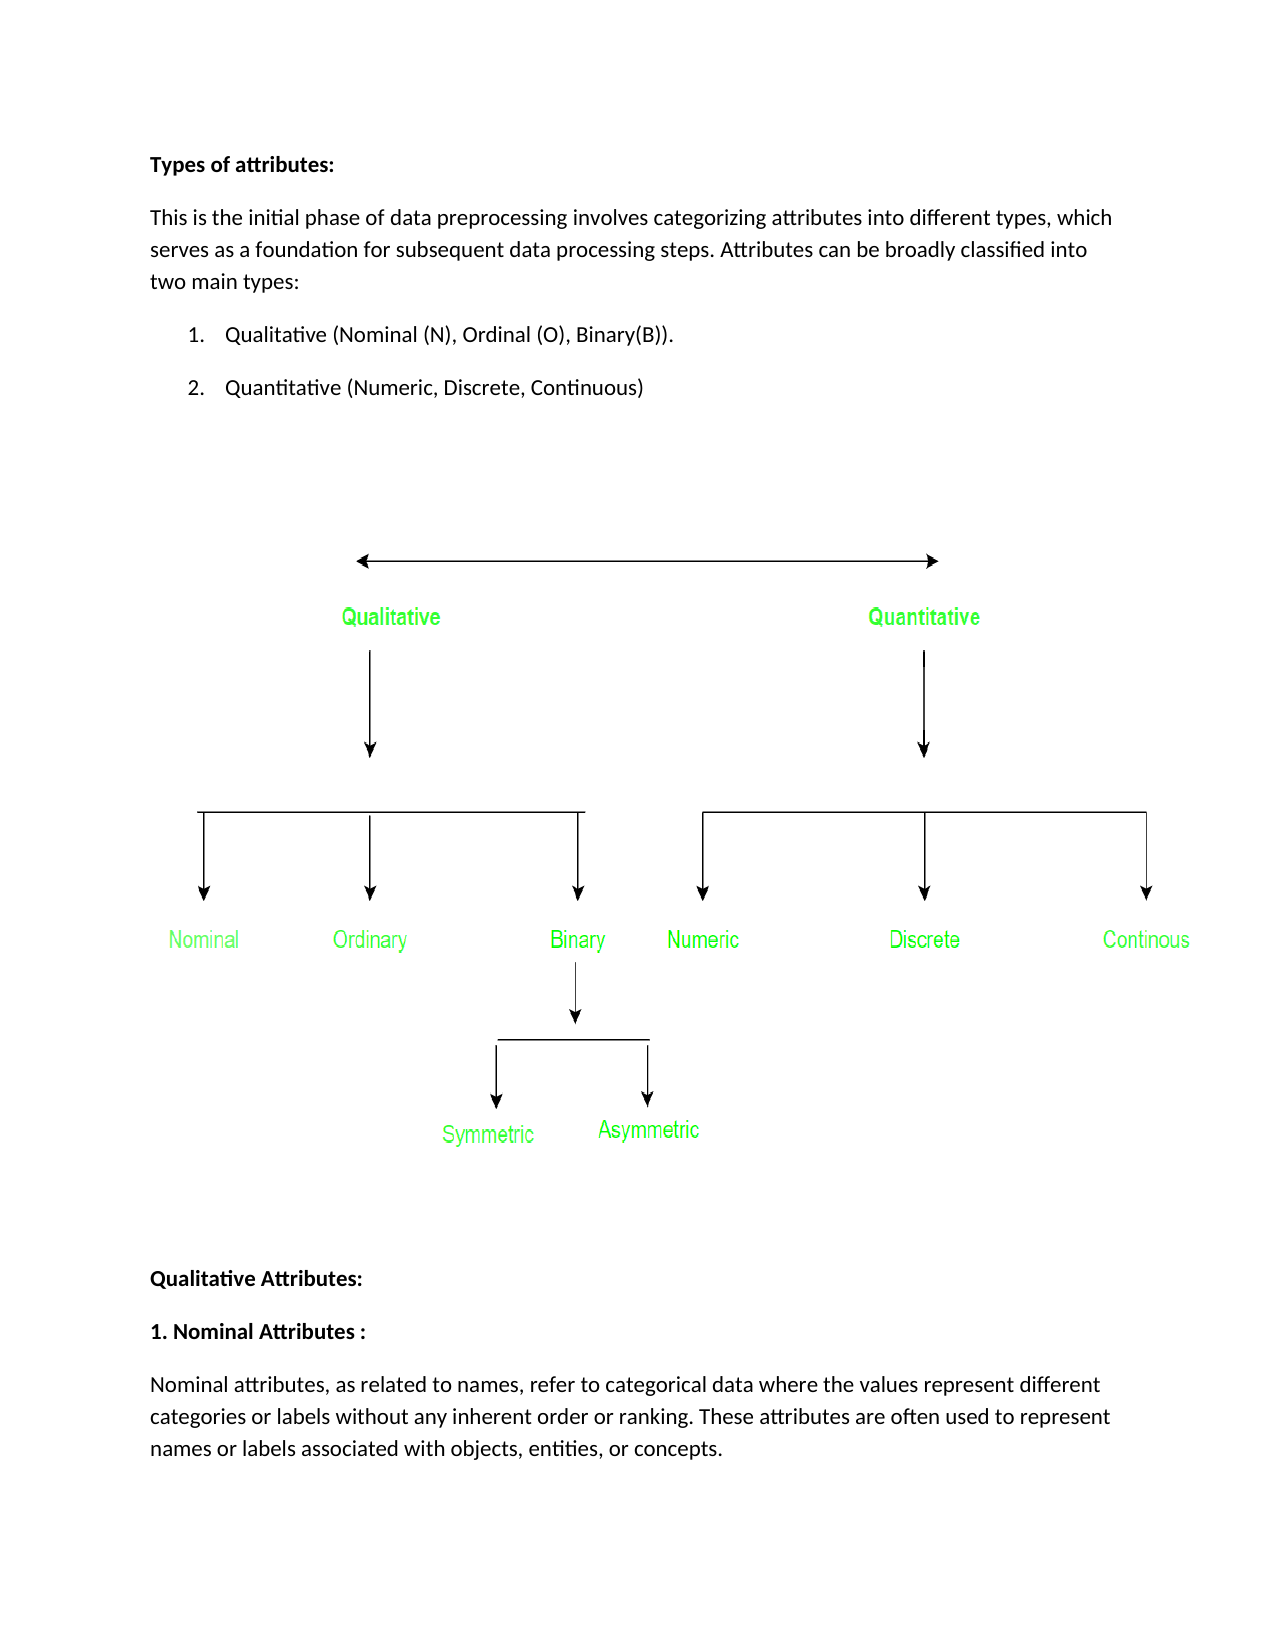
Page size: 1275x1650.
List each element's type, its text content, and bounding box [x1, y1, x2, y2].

list Qualitative (Nominal (N), Ordinal (O), Binary(B)). [187, 320, 1125, 348]
text Types of attributes: [150, 150, 1125, 178]
text This is the initial phase of data preprocessing involves categorizing attributes into different types, which serves as a foundation for subsequent data processing steps. Attributes can be broadly classified into two main types: [150, 203, 1125, 295]
text 1. Nominal Attributes : [150, 1317, 1125, 1345]
text Qualitative Attributes: [150, 1264, 1125, 1292]
list Quantitative (Numeric, Discrete, Continuous) [187, 373, 1125, 401]
picture [150, 479, 1207, 1186]
text Nominal attributes, as related to names, refer to categorical data where the values represent different categories or labels without any inherent order or ranking. These attributes are often used to represent names or labels associated with objects, entities, or concepts. [150, 1370, 1125, 1462]
